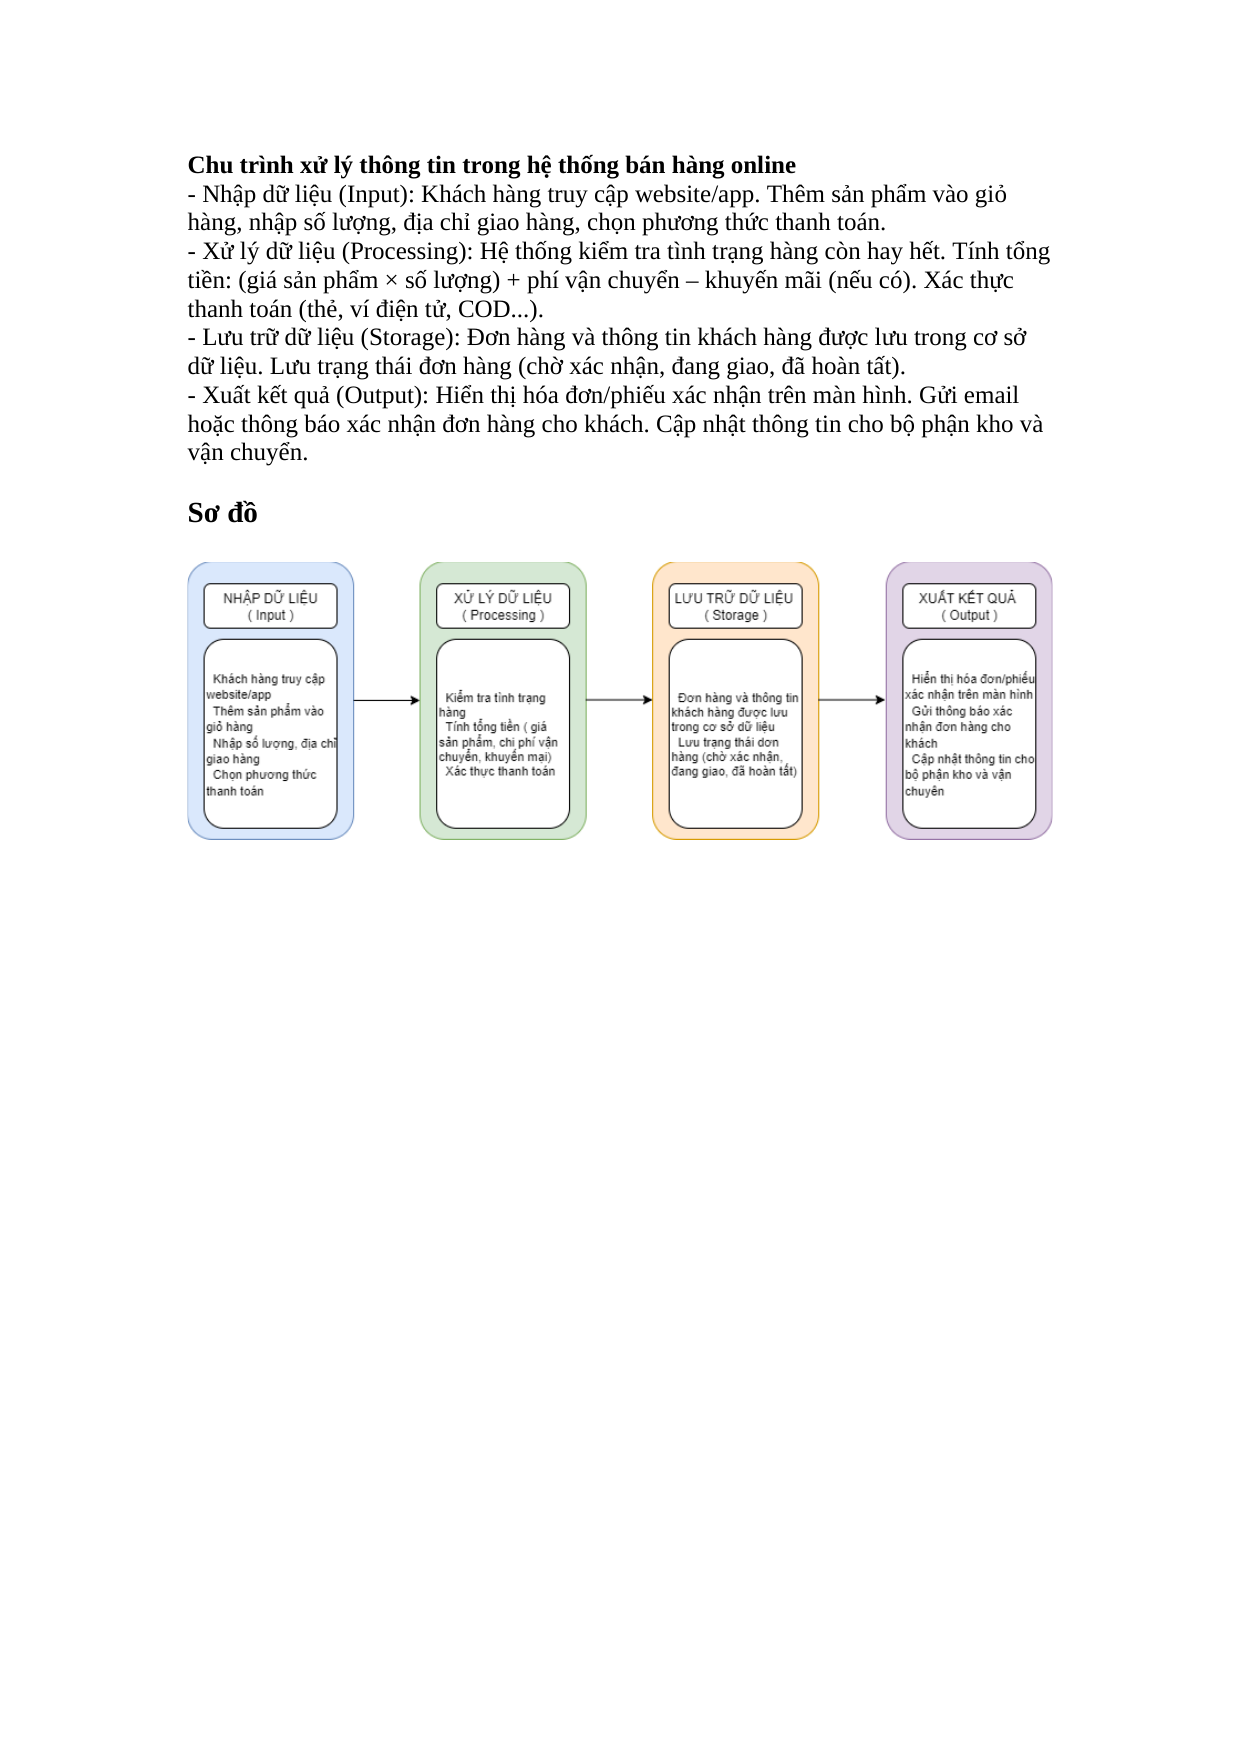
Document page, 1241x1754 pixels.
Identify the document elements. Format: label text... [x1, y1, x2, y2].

text - Xử lý dữ liệu (Processing): Hệ thống kiểm tra tình trạng hàng còn hay hết. Tính tổng tiền: (giá sản phẩm × số lượng) + phí vận chuyển – khuyến mãi (nếu có). Xác thực thanh toán (thẻ, ví điện tử, COD...). [187, 236, 1053, 322]
text - Lưu trữ dữ liệu (Storage): Đơn hàng và thông tin khách hàng được lưu trong cơ sở dữ liệu. Lưu trạng thái đơn hàng (chờ xác nhận, đang giao, đã hoàn tất). [187, 322, 1053, 380]
text - Nhập dữ liệu (Input): Khách hàng truy cập website/app. Thêm sản phẩm vào giỏ hàng, nhập số lượng, địa chỉ giao hàng, chọn phương thức thanh toán. [187, 179, 1053, 236]
text Sơ đồ [187, 495, 1053, 528]
picture [187, 562, 1053, 840]
text - Xuất kết quả (Output): Hiển thị hóa đơn/phiếu xác nhận trên màn hình. Gửi email hoặc thông báo xác nhận đơn hàng cho khách. Cập nhật thông tin cho bộ phận kho và vận chuyển. [187, 380, 1053, 466]
text Chu trình xử lý thông tin trong hệ thống bán hàng online [187, 150, 1053, 179]
